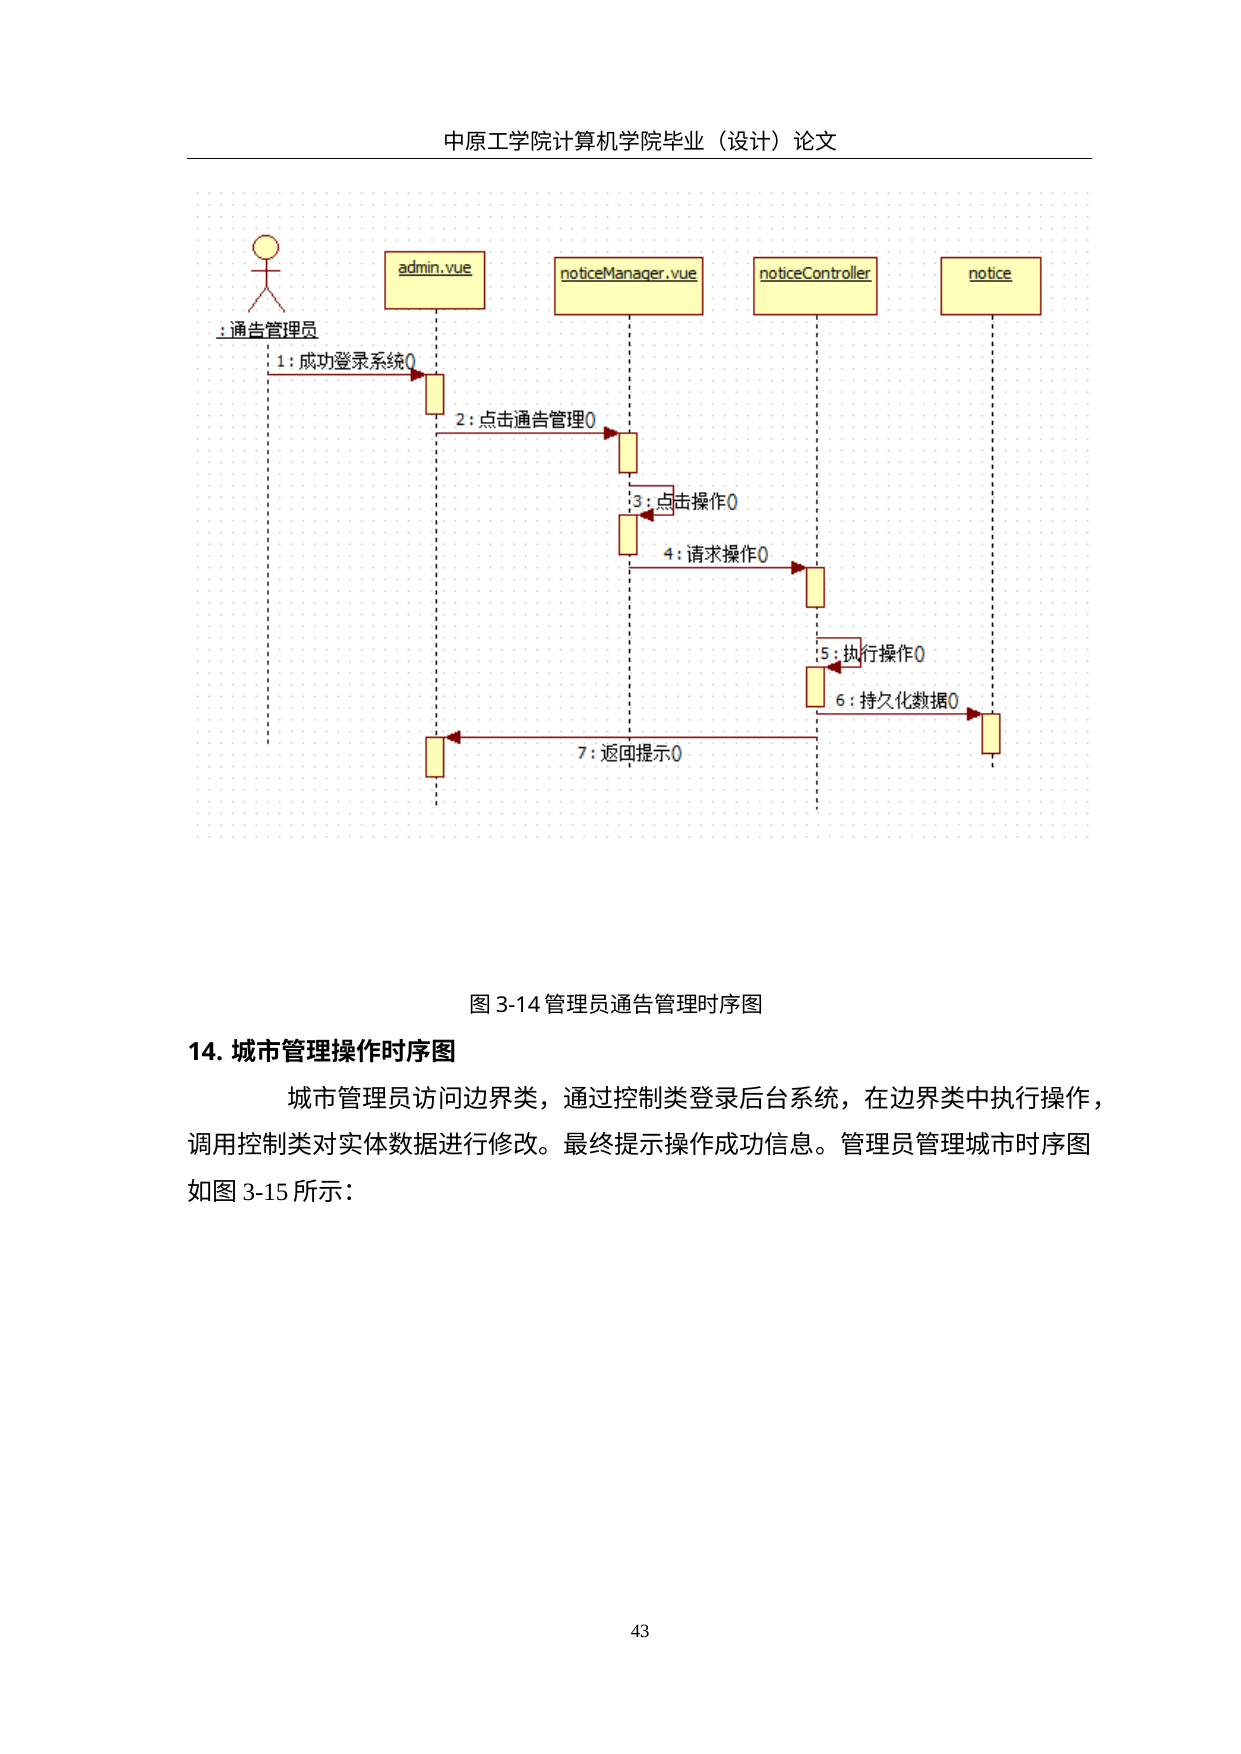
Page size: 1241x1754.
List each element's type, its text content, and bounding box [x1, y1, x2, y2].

picture [187, 184, 1093, 848]
text 图3-14管理员通告管理时序图 [187, 979, 1092, 1026]
text 城市管理员访问边界类，通过控制类登录后台系统，在边界类中执行操作，调用控制类对实体数据进行修改。最终提示操作成功信息。管理员管理城市时序图如图3-15所示： [187, 1073, 1092, 1213]
list 城市管理操作时序图 [187, 1026, 1092, 1073]
